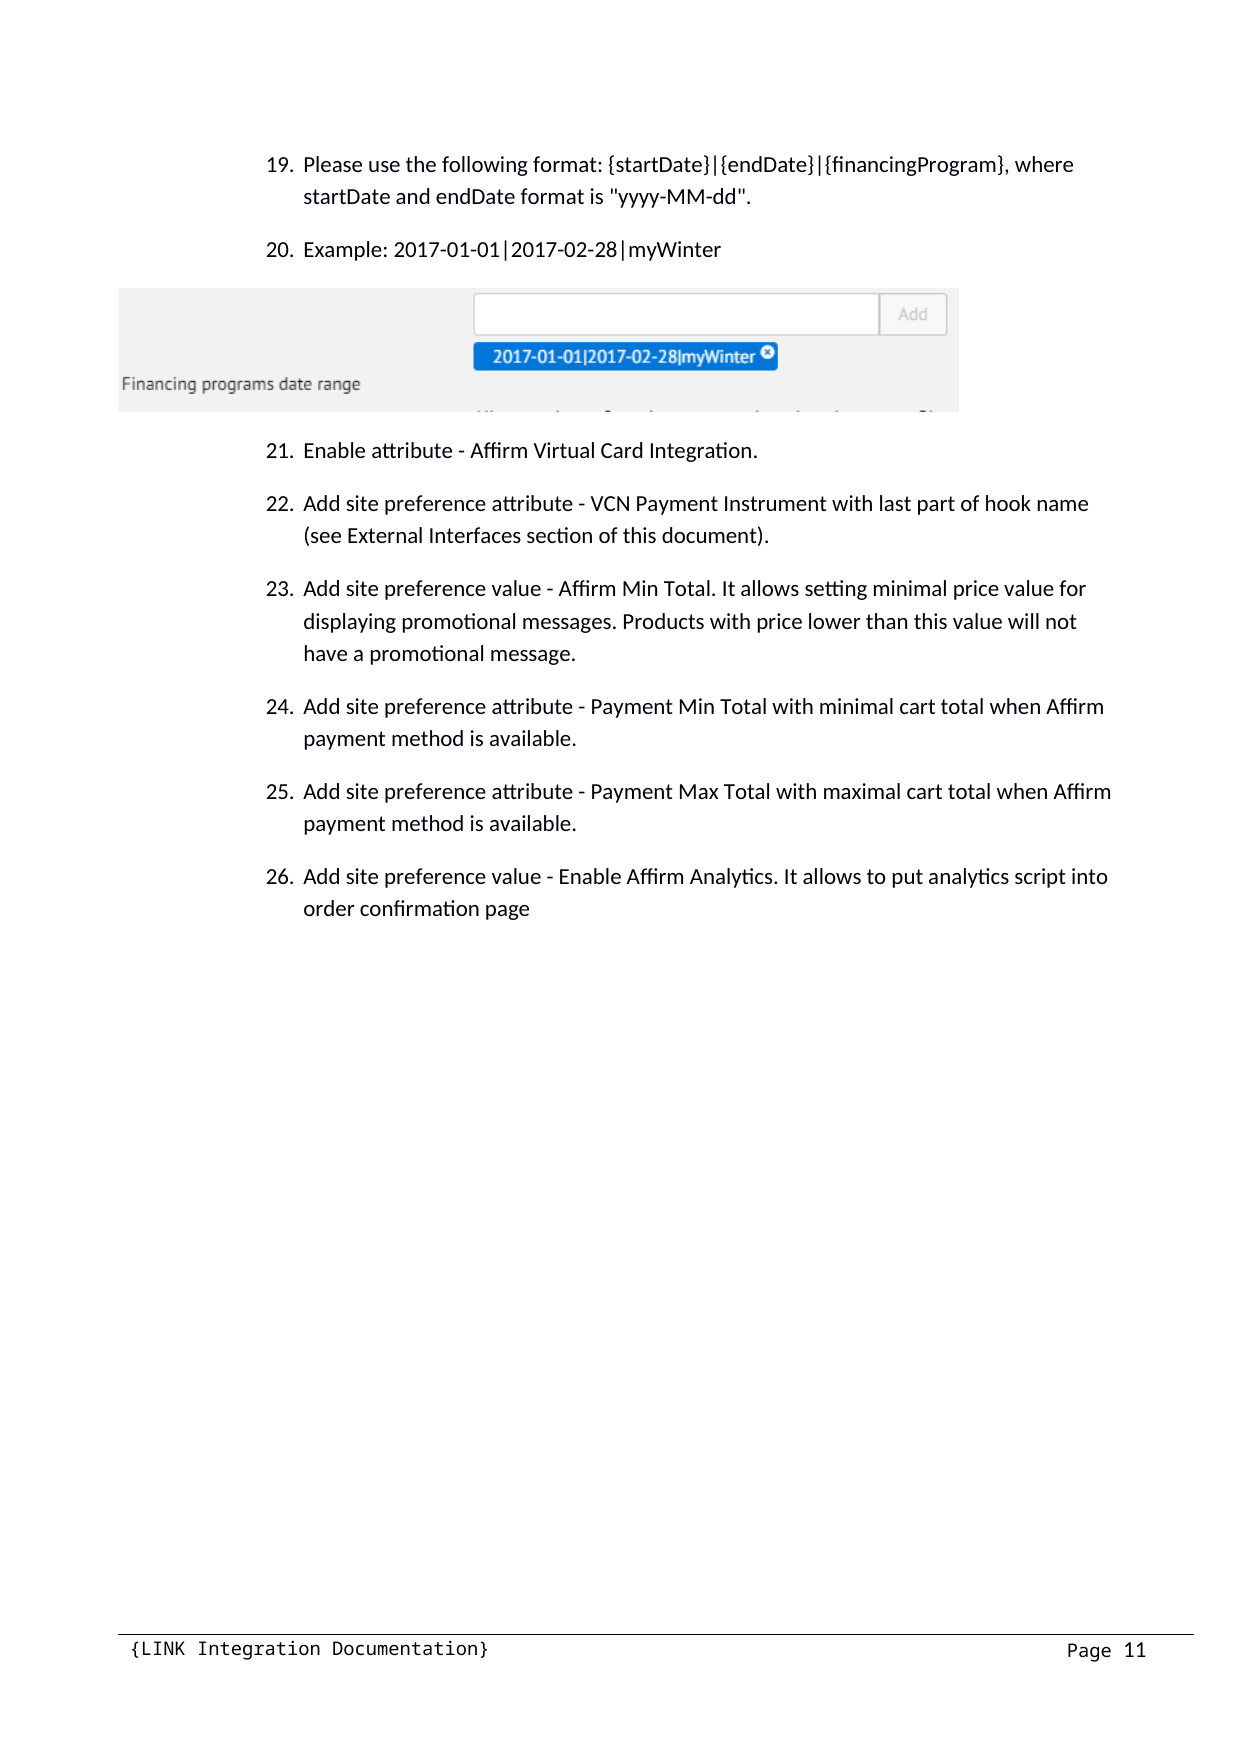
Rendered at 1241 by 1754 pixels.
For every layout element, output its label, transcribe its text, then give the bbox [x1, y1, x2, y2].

list Enable attribute - Affirm Virtual Card Integration. [266, 436, 1128, 464]
list Please use the following format: {startDate}|{endDate}|{financingProgram}, where startDate and endDate format is "yyyy-MM-dd". [266, 150, 1128, 210]
list Example: 2017-01-01|2017-02-28|myWinter [266, 235, 1128, 263]
list Add site preference value - Enable Affirm Analytics. It allows to put analytics script into order confirmation page [266, 862, 1128, 923]
list Add site preference value - Affirm Min Total. It allows setting minimal price value for displaying promotional messages. Products with price lower than this value will not have a promotional message. [266, 574, 1128, 667]
list Add site preference attribute - VCN Payment Instrument with last part of hook name (see External Interfaces section of this document). [266, 489, 1128, 549]
picture [118, 288, 959, 412]
list Add site preference attribute - Payment Max Total with maximal cart total when Affirm payment method is available. [266, 777, 1128, 837]
list Add site preference attribute - Payment Min Total with minimal cart total when Affirm payment method is available. [266, 692, 1128, 752]
